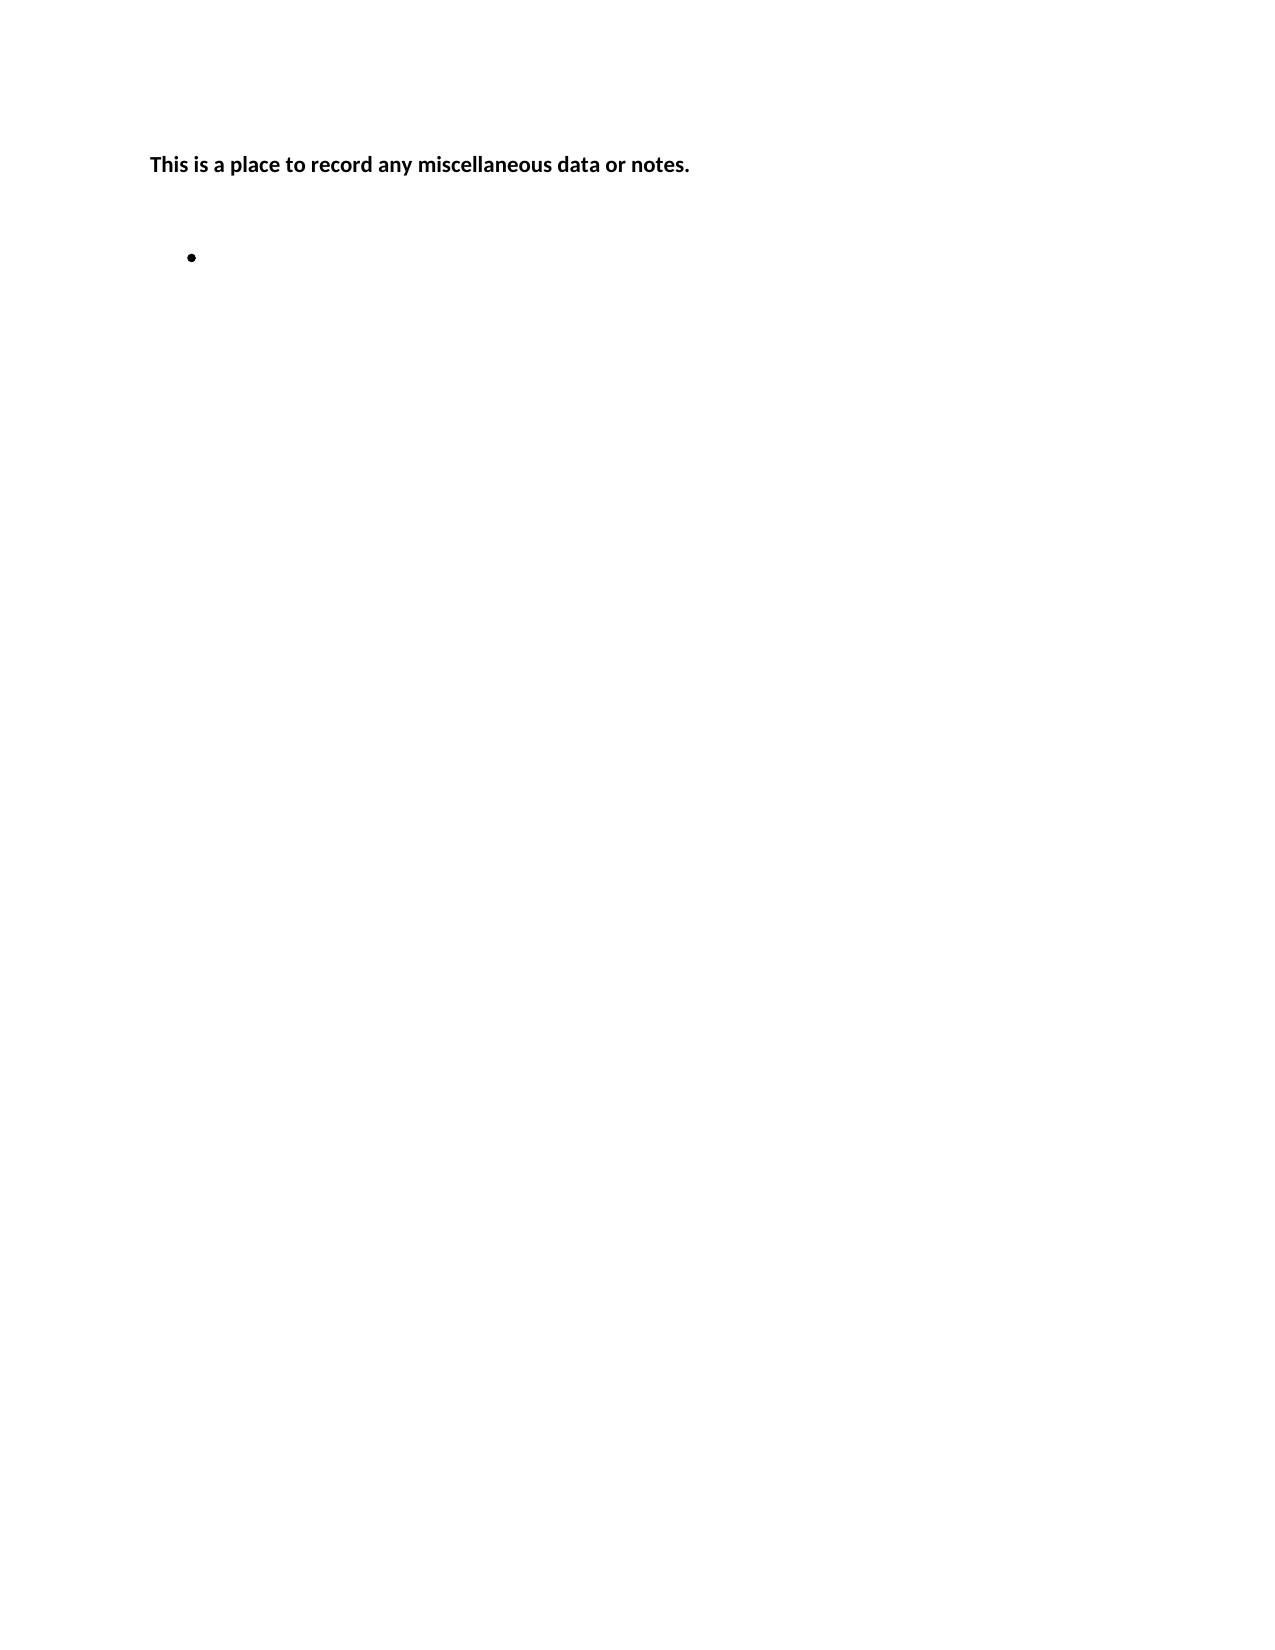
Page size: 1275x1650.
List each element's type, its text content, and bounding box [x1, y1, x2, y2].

text This is a place to record any miscellaneous data or notes. [150, 150, 1125, 178]
